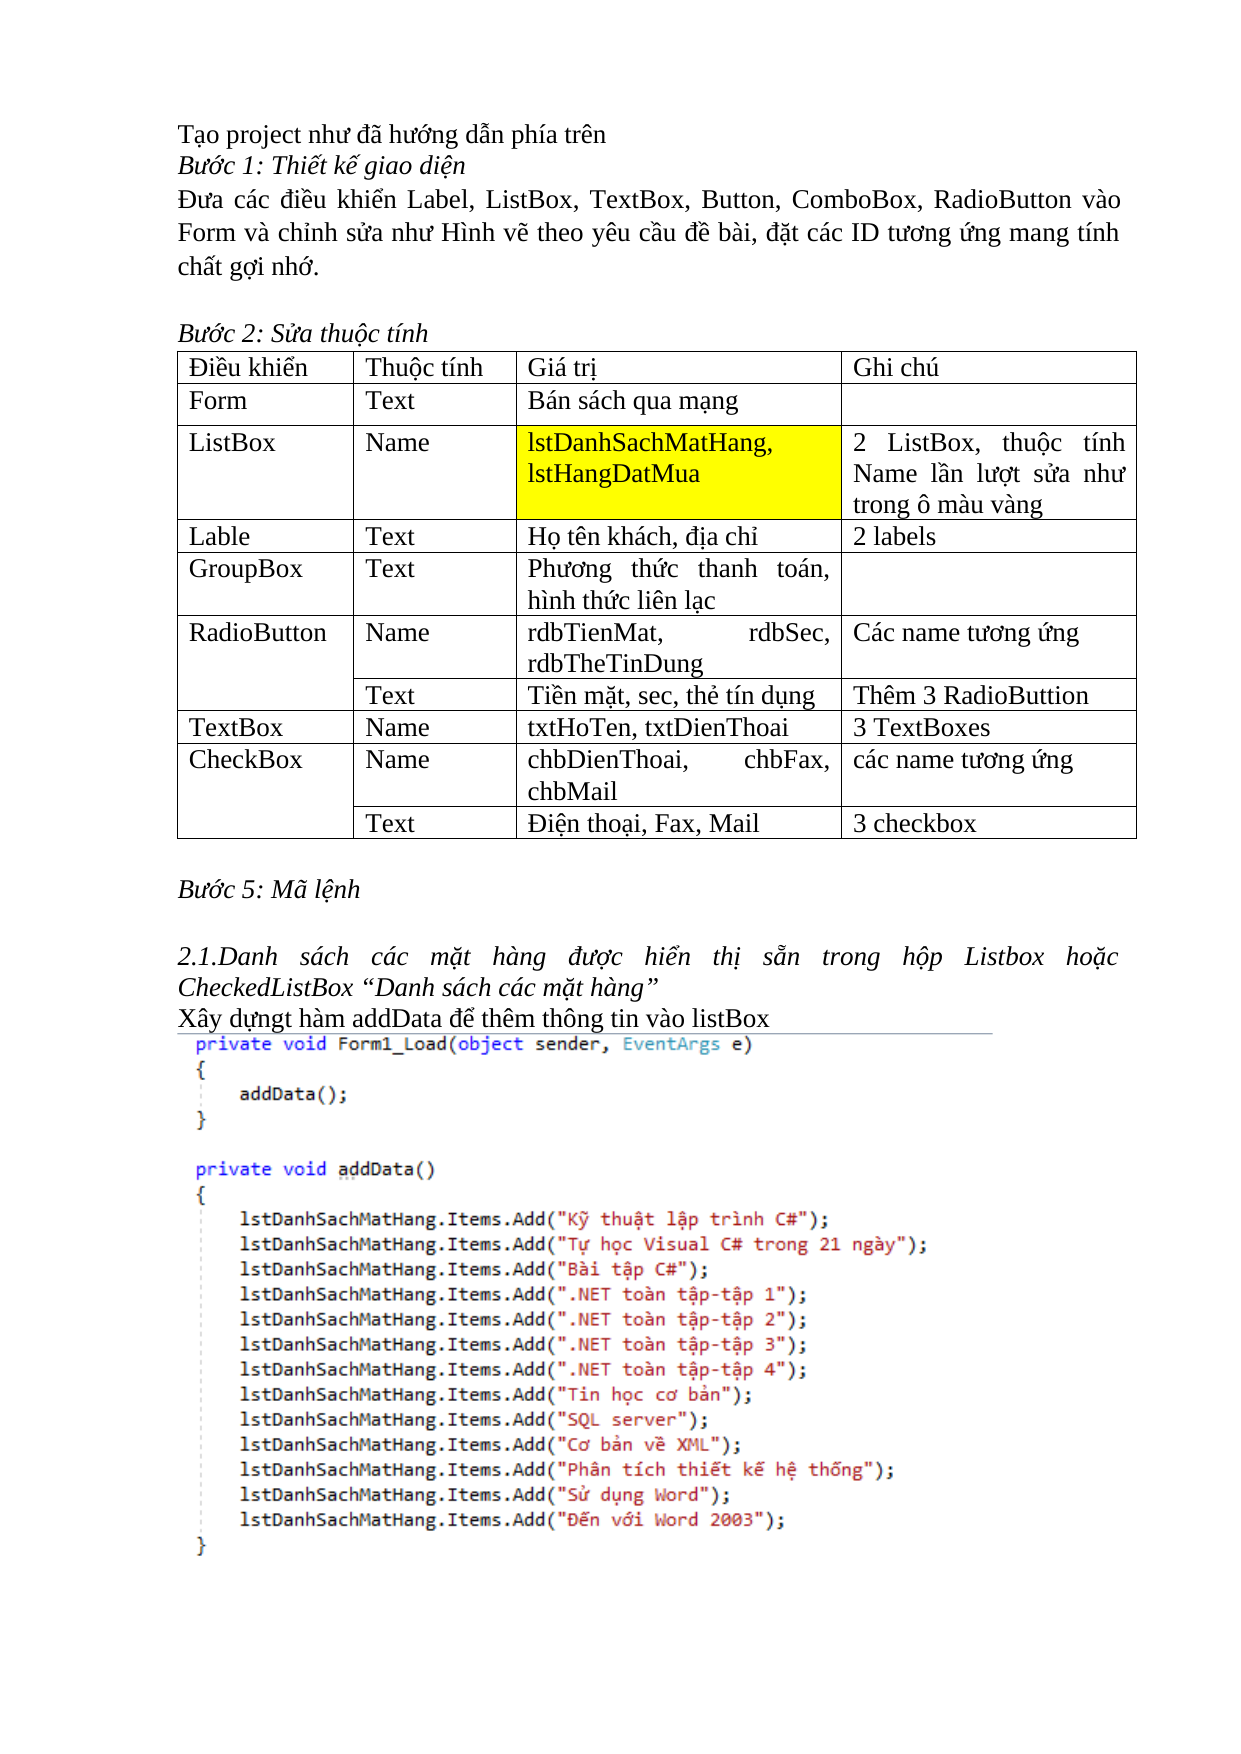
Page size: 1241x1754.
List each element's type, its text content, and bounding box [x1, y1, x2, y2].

table_cell Text [354, 384, 516, 425]
table_cell Các name tương ứng [842, 616, 1136, 678]
table_cell txtHoTen, txtDienThoai [517, 711, 841, 743]
table_cell Form [178, 384, 353, 425]
table_cell 3 TextBoxes [842, 711, 1136, 743]
table_cell Điện thoại, Fax, Mail [517, 807, 841, 838]
table_header Thuộc tính [354, 352, 516, 383]
text Đưa các điều khiển Label, ListBox, TextBox, Button, ComboBox, RadioButton vào Form và chỉnh sửa như Hình vẽ theo yêu cầu đề bài, đặt các ID tương ứng mang tính chất gợi nhớ. [177, 183, 1122, 281]
table_cell TextBox [178, 711, 353, 743]
table_cell 2 labels [842, 520, 1136, 552]
table_cell Text [354, 679, 516, 710]
table_cell 3 checkbox [842, 807, 1136, 838]
text Xây dựngt hàm addData để thêm thông tin vào listBox [177, 1002, 1122, 1033]
table_cell Lable [178, 520, 353, 552]
table_cell Name [354, 426, 516, 519]
table_header Điều khiển [178, 352, 353, 383]
table_cell Bán sách qua mạng [517, 384, 841, 425]
table_cell Phương thức thanh toán, hình thức liên lạc [517, 553, 841, 615]
table_cell Name [354, 616, 516, 678]
text Bước 1: Thiết kế giao diện [177, 149, 1122, 180]
table_cell các name tương ứng [842, 744, 1136, 806]
table_header Ghi chú [842, 352, 1136, 383]
table_cell chbDienThoai, chbFax, chbMail [517, 744, 841, 806]
table_header Giá trị [517, 352, 841, 383]
table_cell [842, 553, 1136, 615]
table_cell rdbTienMat, rdbSec, rdbTheTinDung [517, 616, 841, 678]
table_cell 2 ListBox, thuộc tính Name lần lượt sửa như trong ô màu vàng [842, 426, 1136, 519]
text Tạo project như đã hướng dẫn phía trên [177, 118, 1122, 149]
table_cell Họ tên khách, địa chỉ [517, 520, 841, 552]
table_cell Name [354, 711, 516, 743]
table_cell Name [354, 744, 516, 806]
table_cell RadioButton [178, 616, 353, 710]
table_cell Tiền mặt, sec, thẻ tín dụng [517, 679, 841, 710]
table_cell Thêm 3 RadioButtion [842, 679, 1136, 710]
table_cell ListBox [178, 426, 353, 519]
table_cell Text [354, 807, 516, 838]
picture [177, 1033, 993, 1581]
table_cell lstDanhSachMatHang, lstHangDatMua [517, 426, 841, 519]
text 2.1.Danh sách các mặt hàng được hiển thị sẵn trong hộp Listbox hoặc CheckedListBox “Danh sách các mặt hàng” [177, 940, 1122, 1002]
table_cell Text [354, 520, 516, 552]
text Bước 2: Sửa thuộc tính [177, 317, 1122, 348]
table_cell CheckBox [178, 744, 353, 838]
text Bước 5: Mã lệnh [177, 873, 1122, 904]
table_cell GroupBox [178, 553, 353, 615]
table_cell [842, 384, 1136, 425]
table_cell Text [354, 553, 516, 615]
